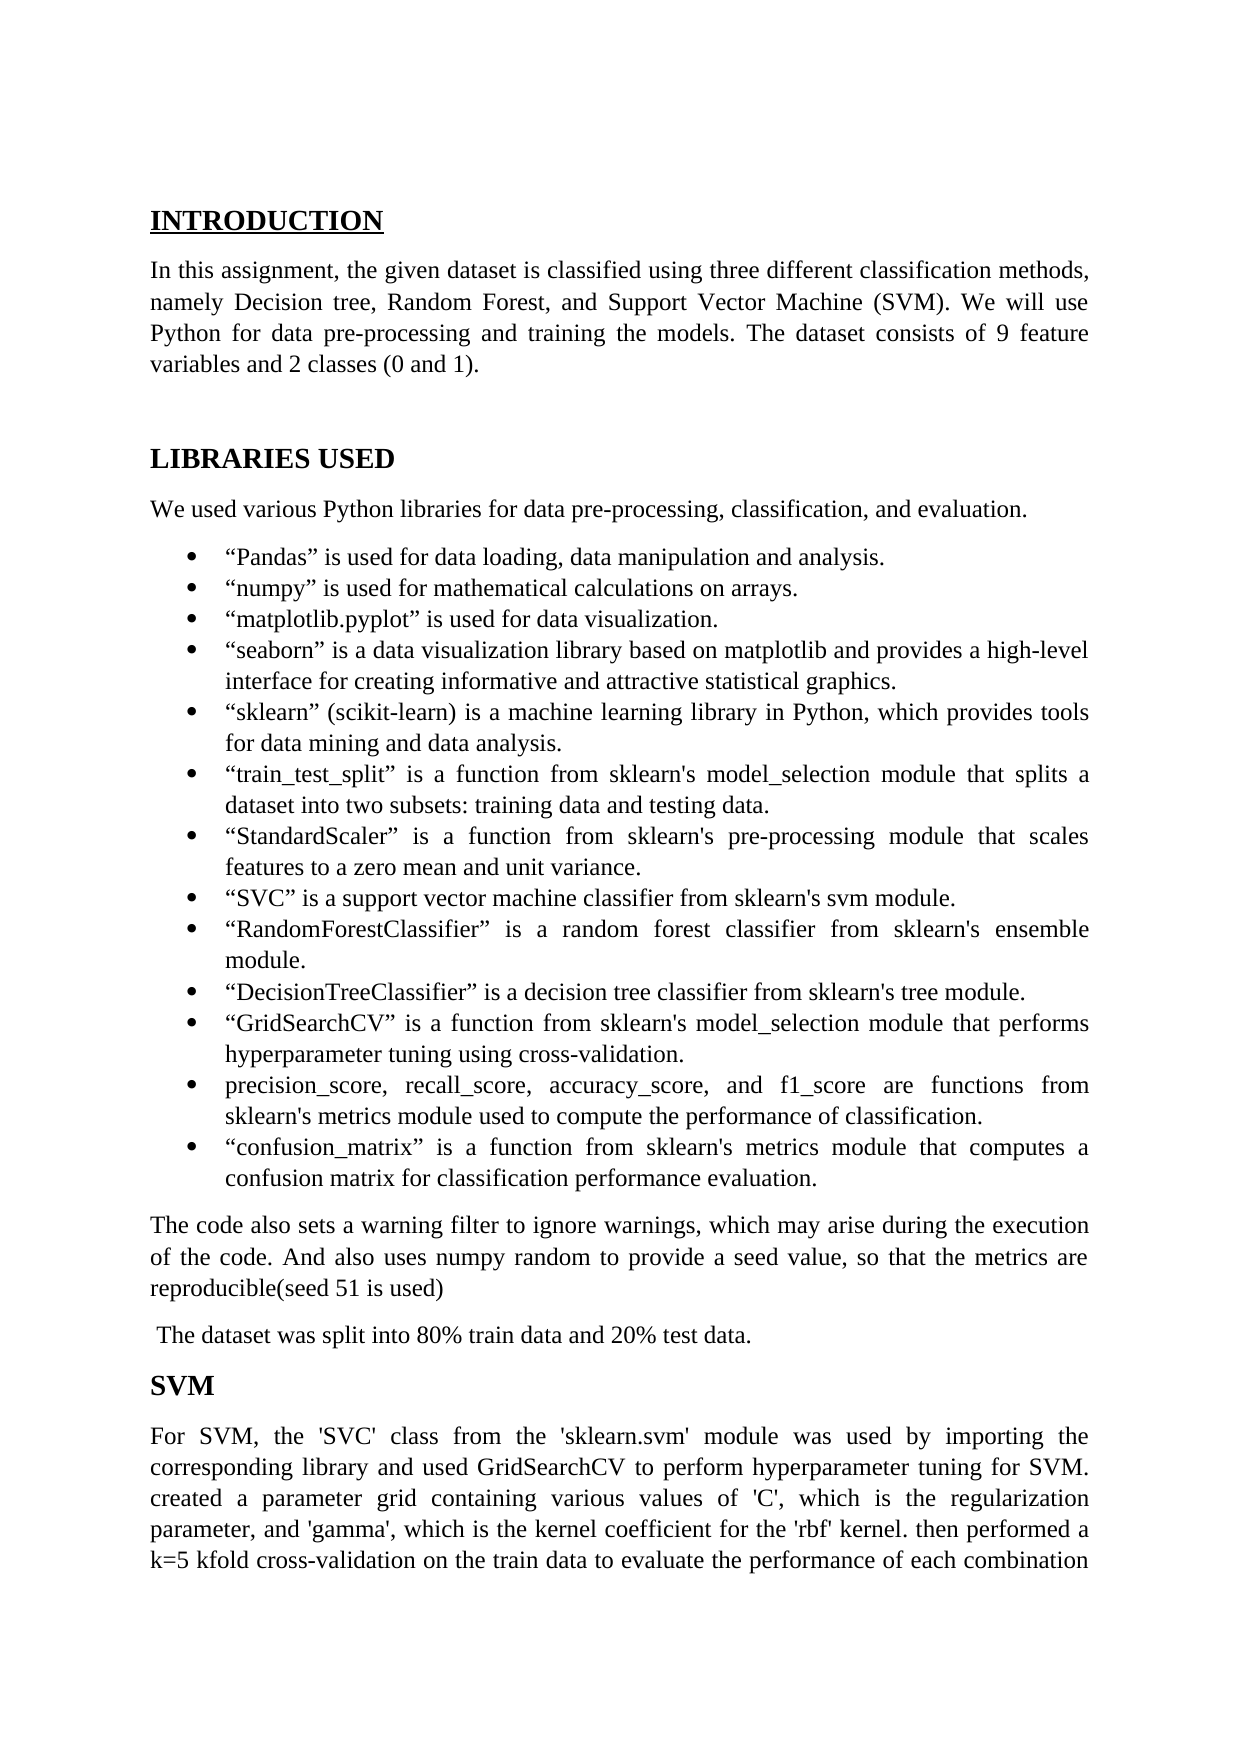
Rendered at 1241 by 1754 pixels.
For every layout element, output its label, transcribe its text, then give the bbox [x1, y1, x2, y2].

list “matplotlib.pyplot” is used for data visualization. [187, 604, 1090, 633]
text We used various Python libraries for data pre-processing, classification, and evaluation. [150, 494, 1090, 523]
list “SVC” is a support vector machine classifier from sklearn's svm module. [187, 883, 1090, 912]
list “Pandas” is used for data loading, data manipulation and analysis. [187, 542, 1090, 571]
list “sklearn” (scikit-learn) is a machine learning library in Python, which provides tools for data mining and data analysis. [187, 697, 1090, 757]
list “train_test_split” is a function from sklearn's model_selection module that splits a dataset into two subsets: training data and testing data. [187, 759, 1090, 819]
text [150, 1421, 1090, 1574]
text INTRODUCTION [150, 203, 1090, 236]
text SVM [150, 1368, 1090, 1402]
text The code also sets a warning filter to ignore warnings, which may arise during the execution of the code. And also uses numpy random to provide a seed value, so that the metrics are reproducible(seed 51 is used) [150, 1211, 1090, 1301]
list “confusion_matrix” is a function from sklearn's metrics module that computes a confusion matrix for classification performance evaluation. [187, 1132, 1090, 1192]
list “numpy” is used for mathematical calculations on arrays. [187, 573, 1090, 602]
list “DecisionTreeClassifier” is a decision tree classifier from sklearn's tree module. [187, 977, 1090, 1005]
list “seaborn” is a data visualization library based on matplotlib and provides a high-level interface for creating informative and attractive statistical graphics. [187, 635, 1090, 695]
list “StandardScaler” is a function from sklearn's pre-processing module that scales features to a zero mean and unit variance. [187, 821, 1090, 881]
text LIBRARIES USED [150, 442, 1090, 475]
list “RandomForestClassifier” is a random forest classifier from sklearn's ensemble module. [187, 914, 1090, 974]
list “GridSearchCV” is a function from sklearn's model_selection module that performs hyperparameter tuning using cross-validation. [187, 1008, 1090, 1067]
list precision_score, recall_score, accuracy_score, and f1_score are functions from sklearn's metrics module used to compute the performance of classification. [187, 1070, 1090, 1129]
text In this assignment, the given dataset is classified using three different classification methods, namely Decision tree, Random Forest, and Support Vector Machine (SVM). We will use Python for data pre-processing and training the models. The dataset consists of 9 feature variables and 2 classes (0 and 1). [150, 256, 1090, 377]
text The dataset was split into 80% train data and 20% test data. [150, 1320, 1090, 1349]
